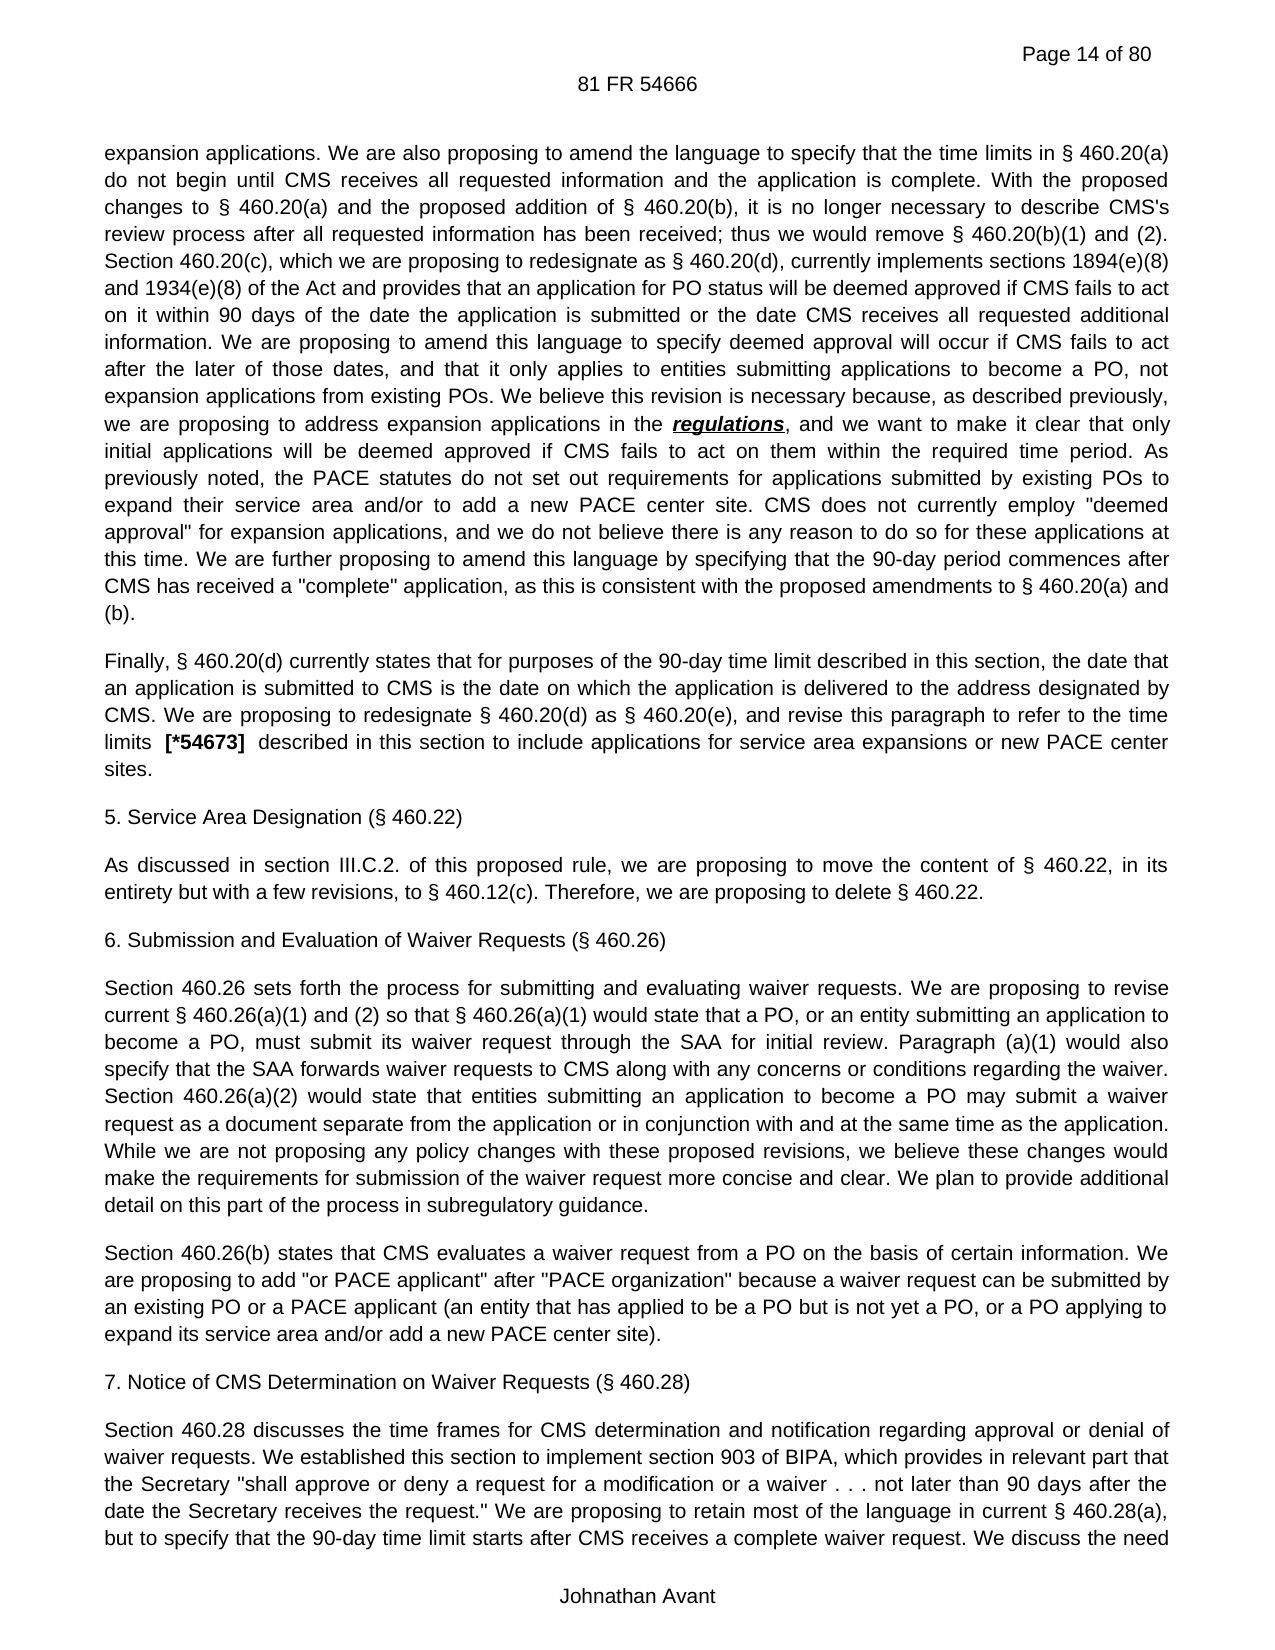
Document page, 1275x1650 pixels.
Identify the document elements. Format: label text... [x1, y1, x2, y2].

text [104, 1414, 1171, 1550]
text Finally, § 460.20(d) currently states that for purposes of the 90-day time limit described in this section, the date that an application is submitted to CMS is the date on which the application is delivered to the address designated by CMS. We are proposing to redesignate § 460.20(d) as § 460.20(e), and revise this paragraph to refer to the time limits [*54673] described in this section to include applications for service area expansions or new PACE center sites. [104, 646, 1171, 781]
text Section 460.26(b) states that CMS evaluates a waiver request from a PO on the basis of certain information. We are proposing to add "or PACE applicant" after "PACE organization" because a waiver request can be submitted by an existing PO or a PACE applicant (an entity that has applied to be a PO but is not yet a PO, or a PO applying to expand its service area and/or add a new PACE center site). [104, 1237, 1171, 1346]
text 7. Notice of CMS Determination on Waiver Requests (§ 460.28) [104, 1367, 1171, 1394]
text Section 460.26 sets forth the process for submitting and evaluating waiver requests. We are proposing to revise current § 460.26(a)(1) and (2) so that § 460.26(a)(1) would state that a PO, or an entity submitting an application to become a PO, must submit its waiver request through the SAA for initial review. Paragraph (a)(1) would also specify that the SAA forwards waiver requests to CMS along with any concerns or conditions regarding the waiver. Section 460.26(a)(2) would state that entities submitting an application to become a PO may submit a waiver request as a document separate from the application or in conjunction with and at the same time as the application. While we are not proposing any policy changes with these proposed revisions, we believe these changes would make the requirements for submission of the waiver request more concise and clear. We plan to provide additional detail on this part of the process in subregulatory guidance. [104, 973, 1171, 1217]
text 5. Service Area Designation (§ 460.22) [104, 802, 1171, 829]
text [104, 137, 1171, 625]
text 6. Submission and Evaluation of Waiver Requests (§ 460.26) [104, 925, 1171, 952]
text As discussed in section III.C.2. of this proposed rule, we are proposing to move the content of § 460.22, in its entirety but with a few revisions, to § 460.12(c). Therefore, we are proposing to delete § 460.22. [104, 850, 1171, 904]
